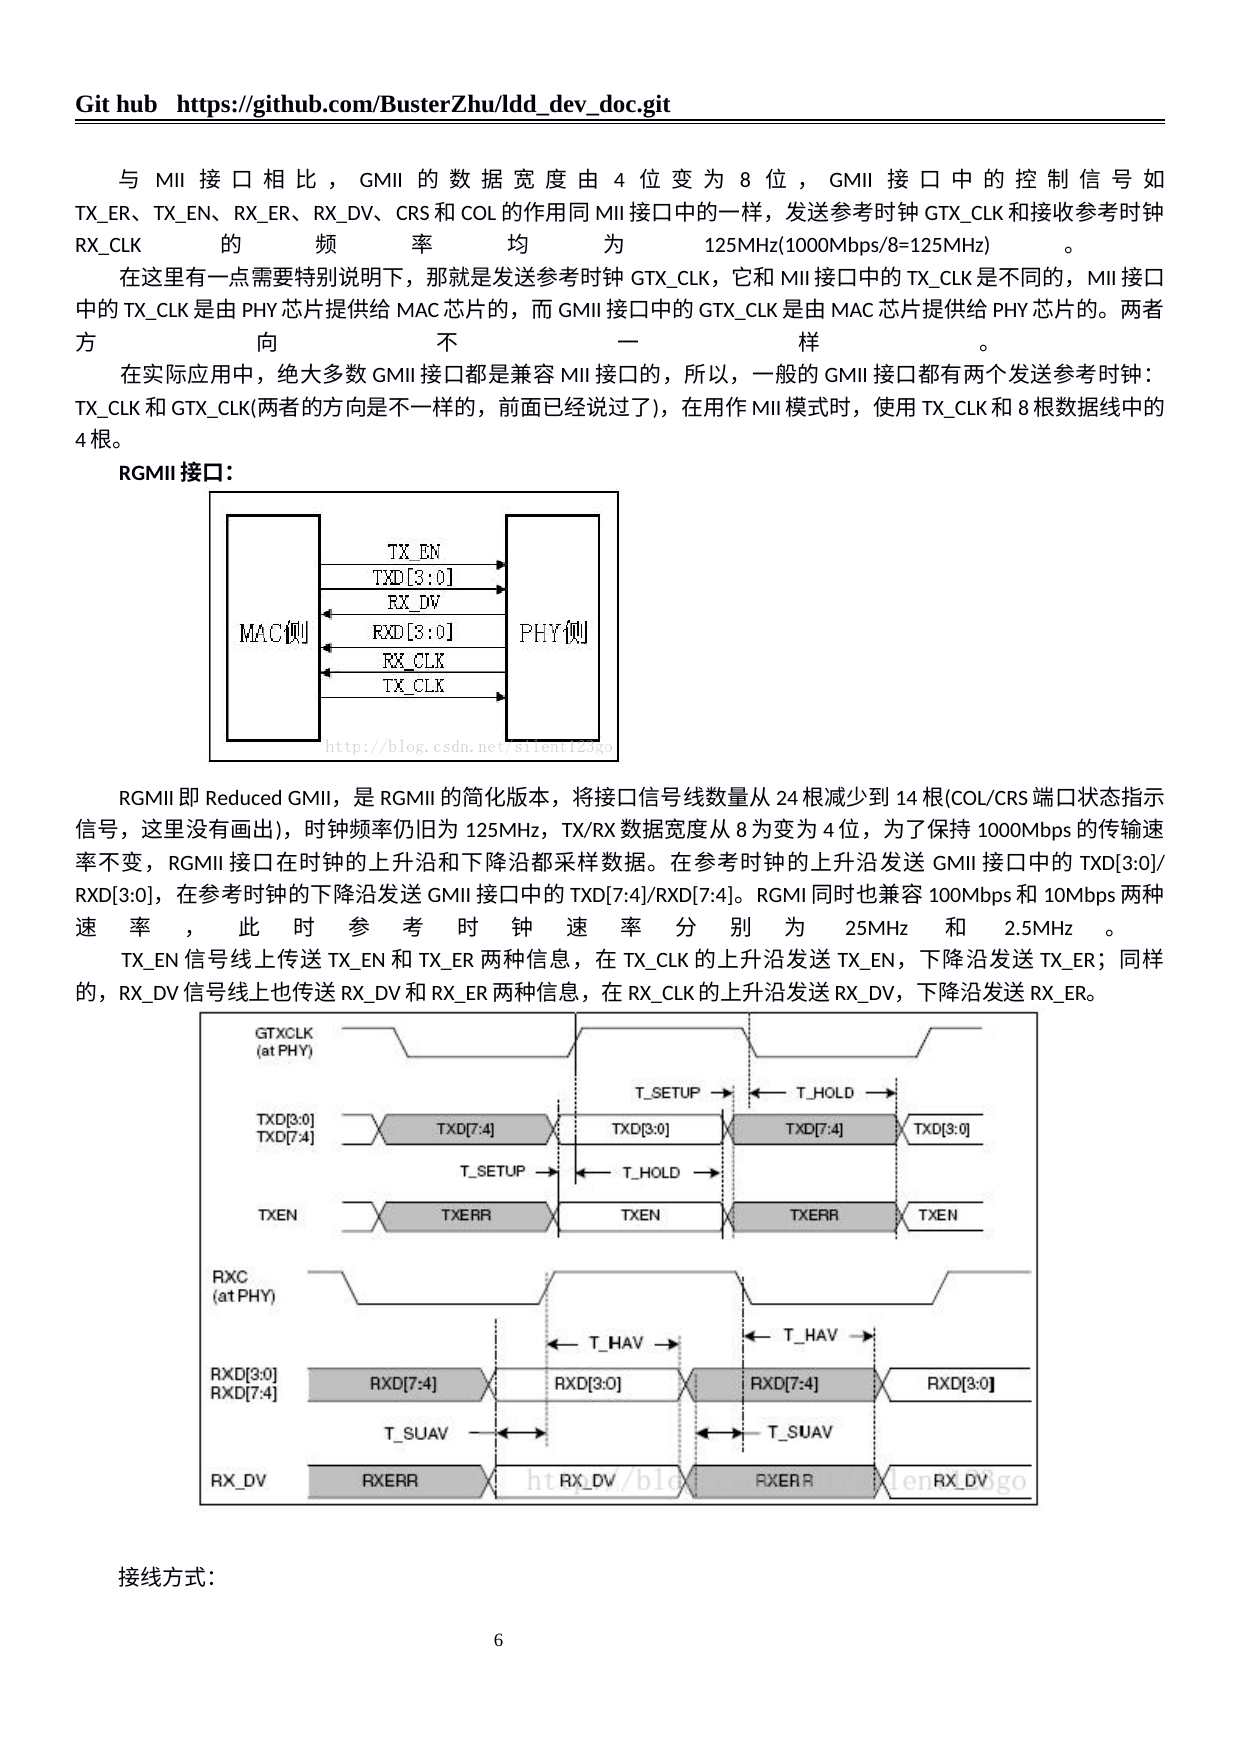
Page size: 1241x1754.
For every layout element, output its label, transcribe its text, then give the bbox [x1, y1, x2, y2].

text RGMII即Reduced GMII，是RGMII的简化版本，将接口信号线数量从24根减少到14根(COL/CRS端口状态指示信号，这里没有画出)，时钟频率仍旧为125MHz，TX/RX数据宽度从8为变为4位，为了保持1000Mbps的传输速率不变，RGMII接口在时钟的上升沿和下降沿都采样数据。在参考时钟的上升沿发送GMII接口中的TXD[3:0]/RXD[3:0]，在参考时钟的下降沿发送GMII接口中的TXD[7:4]/RXD[7:4]。RGMI同时也兼容100Mbps和10Mbps两种速率，此时参考时钟速率分别为25MHz和2.5MHz。 TX_EN信号线上传送TX_EN和TX_ER两种信息，在TX_CLK的上升沿发送TX_EN，下降沿发送TX_ER；同样的，RX_DV信号线上也传送RX_DV和RX_ER两种信息，在RX_CLK的上升沿发送RX_DV，下降沿发送RX_ER。 [75, 487, 1165, 1007]
text 与MII接口相比，GMII的数据宽度由4位变为8位，GMII接口中的控制信号如TX_ER、TX_EN、RX_ER、RX_DV、CRS和COL的作用同MII接口中的一样，发送参考时钟GTX_CLK和接收参考时钟RX_CLK的频率均为125MHz(1000Mbps/8=125MHz)。 在这里有一点需要特别说明下，那就是发送参考时钟GTX_CLK，它和MII接口中的TX_CLK是不同的，MII接口中的TX_CLK是由PHY芯片提供给MAC芯片的，而GMII接口中的GTX_CLK是由MAC芯片提供给PHY芯片的。两者方向不一样。 在实际应用中，绝大多数GMII接口都是兼容MII接口的，所以，一般的GMII接口都有两个发送参考时钟：TX_CLK和GTX_CLK(两者的方向是不一样的，前面已经说过了)，在用作MII模式时，使用TX_CLK和8根数据线中的4根。 [75, 162, 1165, 454]
text RGMII接口： [75, 454, 1165, 487]
picture [195, 1007, 1045, 1512]
picture [202, 487, 623, 764]
text 接线方式： [75, 1559, 1165, 1592]
